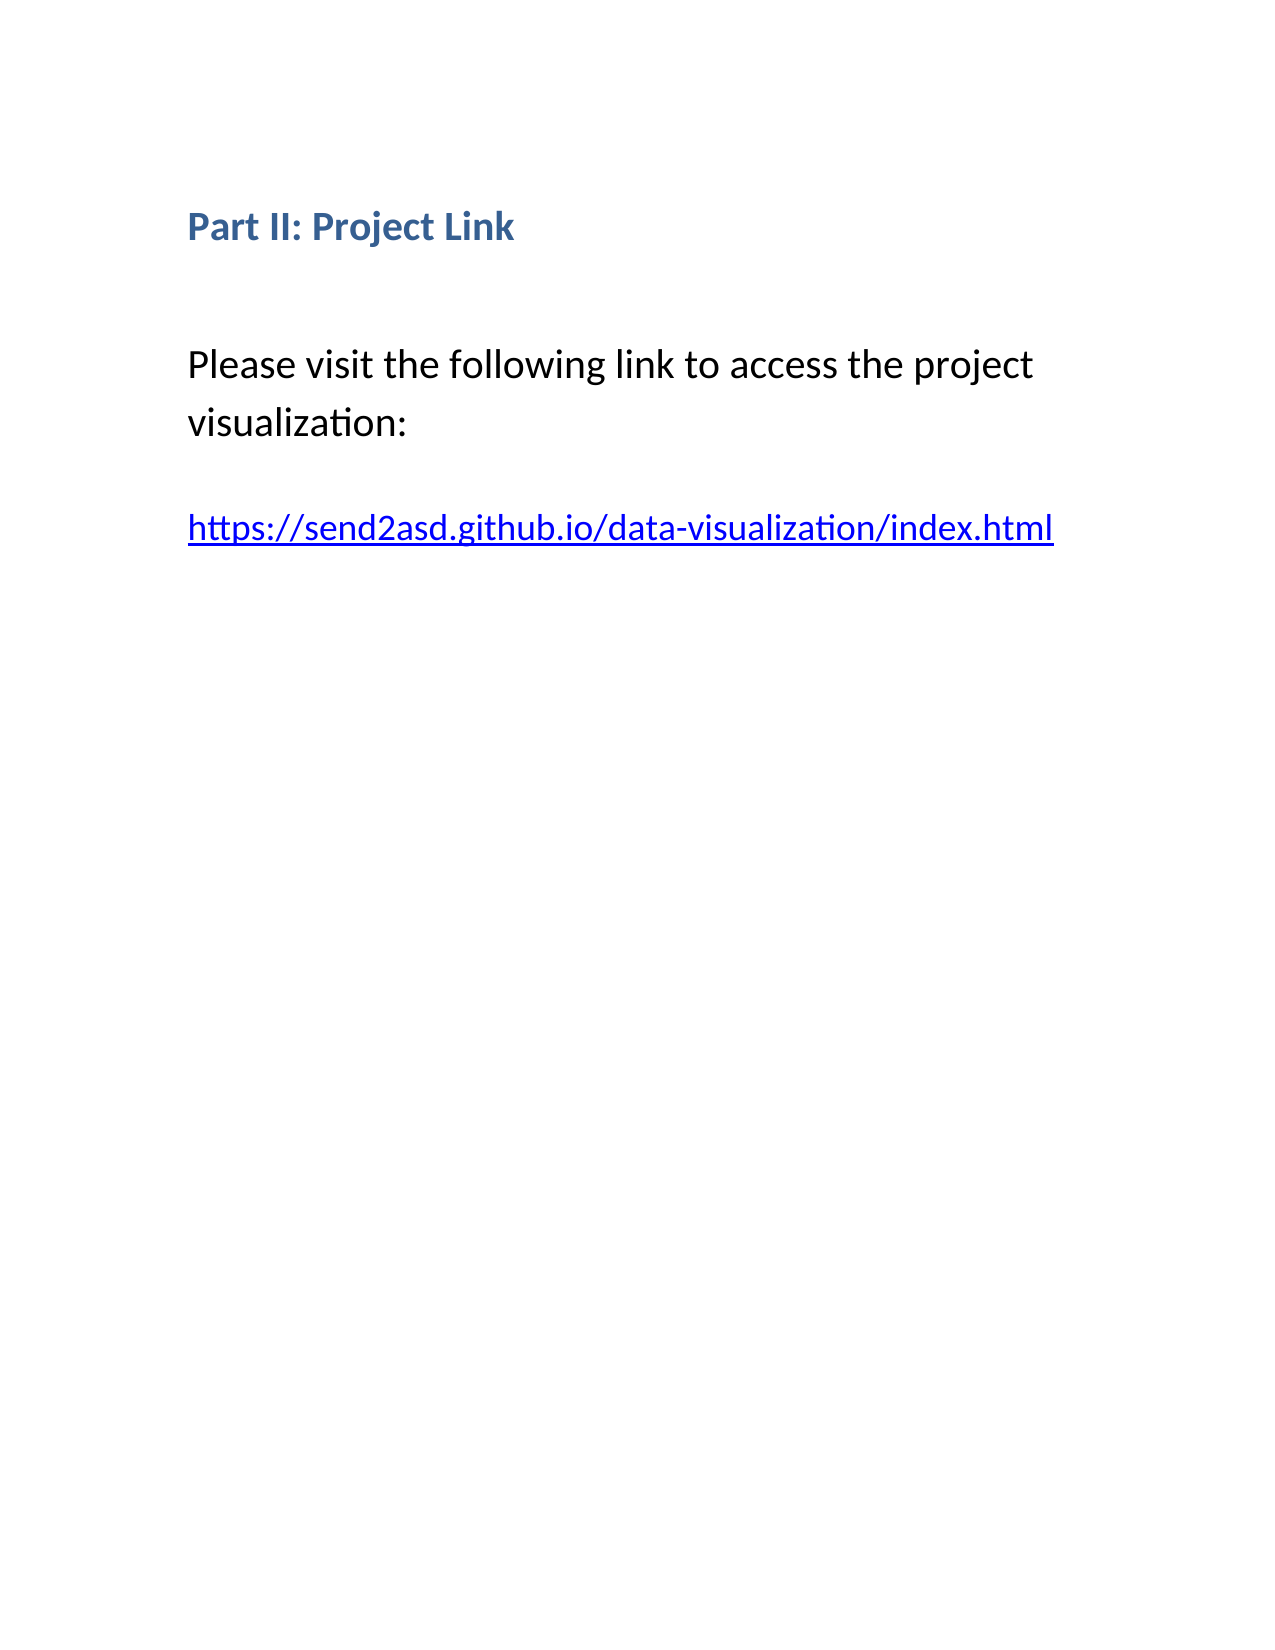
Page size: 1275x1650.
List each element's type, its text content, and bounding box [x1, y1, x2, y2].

text https://send2asd.github.io/data-visualization/index.html [187, 504, 1087, 550]
text Please visit the following link to access the project visualization: [187, 338, 1087, 479]
subtitle Part II: Project Link [187, 200, 1087, 251]
